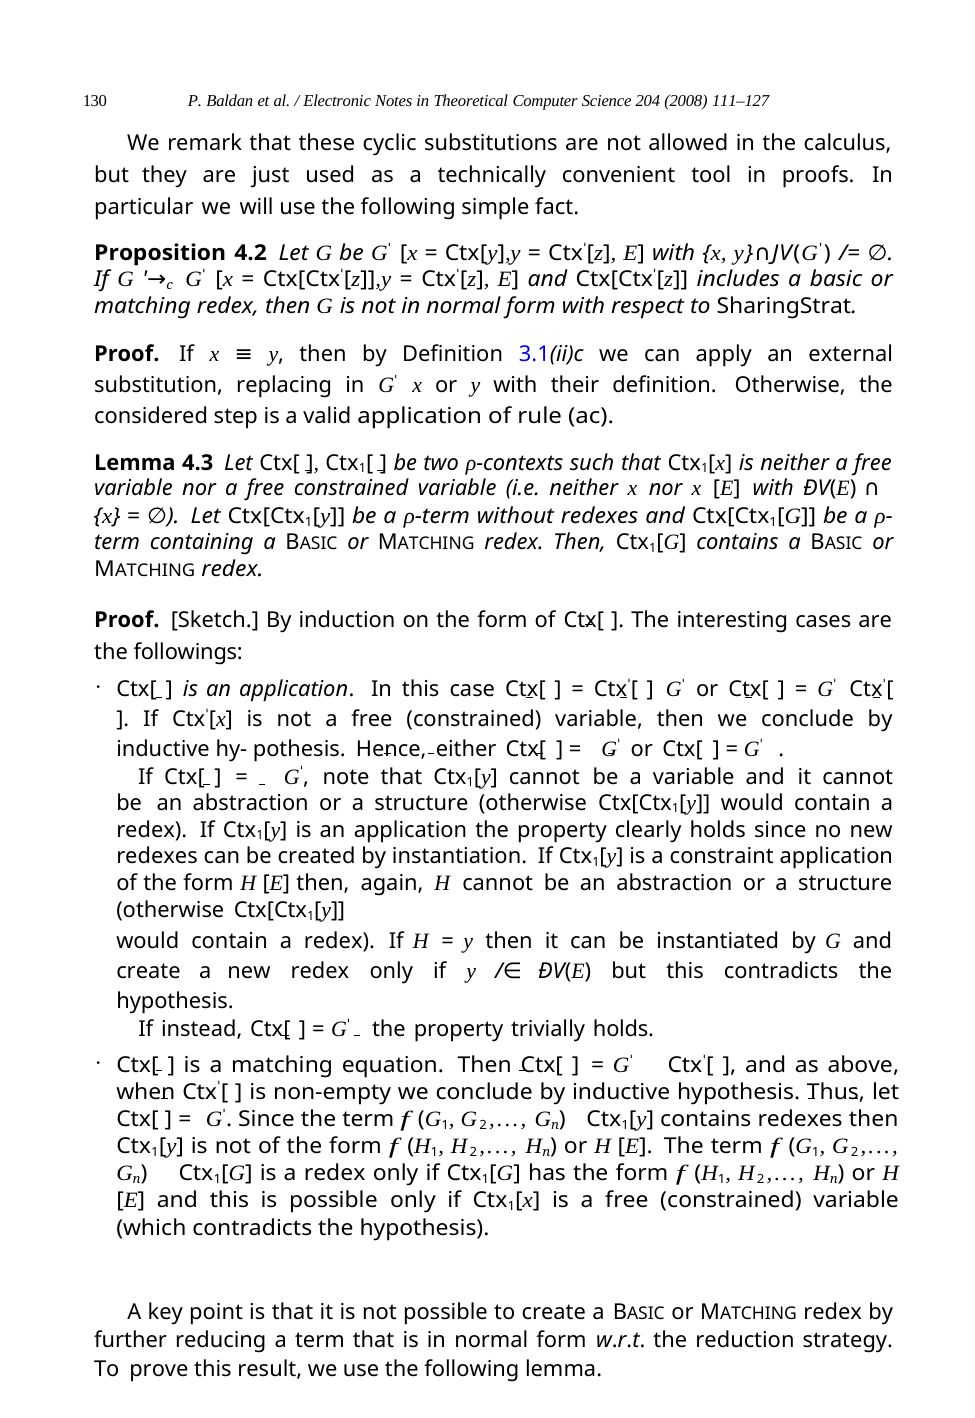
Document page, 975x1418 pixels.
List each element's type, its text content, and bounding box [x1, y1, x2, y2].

text Lemma 4.3 Let Ctx[ ], Ctx1[ ] be two ρ-contexts such that Ctx1[x] is neither a free variable nor a free constrained variable (i.e. neither x nor x [E] with ÐV(E) ∩ [94, 448, 893, 502]
text Proof. [Sketch.] By induction on the form of Ctx[ ]. The interesting cases are the followings: [94, 603, 893, 665]
text If Ctx[ ] = G', note that Ctx1[y] cannot be a variable and it cannot be an abstraction or a structure (otherwise Ctx[Ctx1[y]] would contain a redex). If Ctx1[y] is an application the property clearly holds since no new redexes can be created by instantiation. If Ctx1[y] is a constraint application of the form H [E] then, again, H cannot be an abstraction or a structure (otherwise Ctx[Ctx1[y]] [116, 763, 893, 924]
text Proposition 4.2 Let G be G' [x = Ctx[y],y = Ctx'[z], E] with {x, y}∩JV(G') /= ∅. If G '→c G' [x = Ctx[Ctx'[z]],y = Ctx'[z], E] and Ctx[Ctx'[z]] includes a basic or matching redex, then G is not in normal form with respect to SharingStrat. [94, 239, 893, 320]
text If instead, Ctx[ ] = G' the property trivially holds. [138, 1015, 912, 1042]
list Ctx[ ] is an application. In this case Ctx[ ] = Ctx'[ ] G' or Ctx[ ] = G' Ctx'[ ]. If Ctx'[x] is not a free (constrained) variable, then we conclude by inductive hy- pothesis. Hence, either Ctx[ ] = G' or Ctx[ ] = G' . [95, 673, 893, 763]
text Proof. If x ≡ y, then by Definition 3.1(ii)c we can apply an external substitution, replacing in G' x or y with their definition. Otherwise, the considered step is a valid application of rule (ac). [94, 338, 893, 430]
text would contain a redex). If H = y then it can be instantiated by G and create a new redex only if y /∈ ÐV(E) but this contradicts the hypothesis. [116, 925, 893, 1015]
text A key point is that it is not possible to create a Basic or Matching redex by further reducing a term that is in normal form w.r.t. the reduction strategy. To prove this result, we use the following lemma. [94, 1297, 893, 1382]
text {x} = ∅). Let Ctx[Ctx1[y]] be a ρ-term without redexes and Ctx[Ctx1[G]] be a ρ- term containing a Basic or Matching redex. Then, Ctx1[G] contains a Basic or Matching redex. [94, 502, 893, 583]
list Ctx[ ] is a matching equation. Then Ctx[ ] = G' Ctx'[ ], and as above, when Ctx'[ ] is non-empty we conclude by inductive hypothesis. Thus, let Ctx[ ] = G'. Since the term f (G1, G2,..., Gn) Ctx1[y] contains redexes then Ctx1[y] is not of the form f (H1, H2,..., Hn) or H [E]. The term f (G1, G2,..., Gn) Ctx1[G] is a redex only if Ctx1[G] has the form f (H1, H2,..., Hn) or H [E] and this is possible only if Ctx1[x] is a free (constrained) variable (which contradicts the hypothesis). [95, 1051, 899, 1241]
text We remark that these cyclic substitutions are not allowed in the calculus, but they are just used as a technically convenient tool in proofs. In particular we will use the following simple fact. [94, 127, 893, 221]
